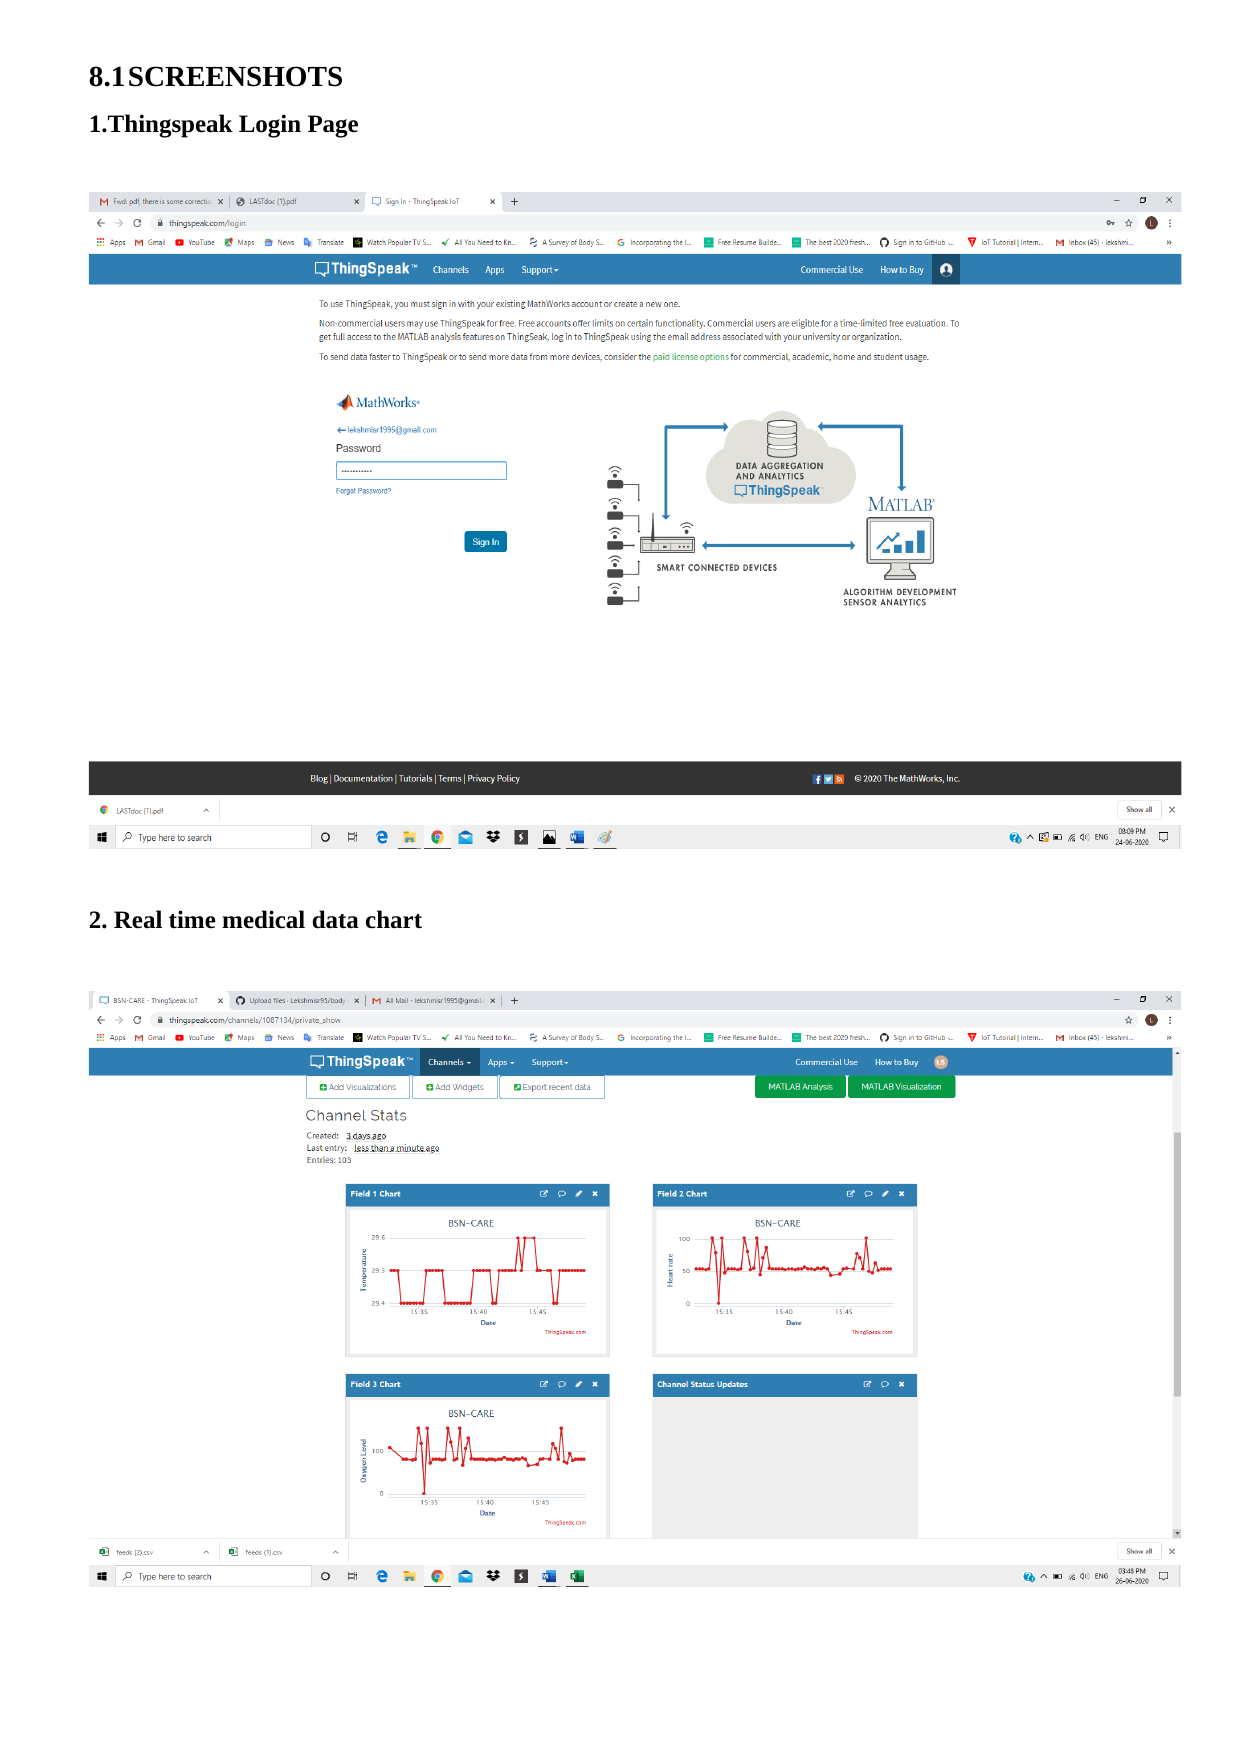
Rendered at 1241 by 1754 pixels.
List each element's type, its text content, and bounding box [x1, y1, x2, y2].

text 1.Thingspeak Login Page [89, 109, 1181, 138]
text 2. Real time medical data chart [89, 905, 1181, 934]
list SCREENSHOTS [89, 59, 1181, 93]
picture [88, 192, 1182, 849]
picture [88, 991, 1182, 1587]
